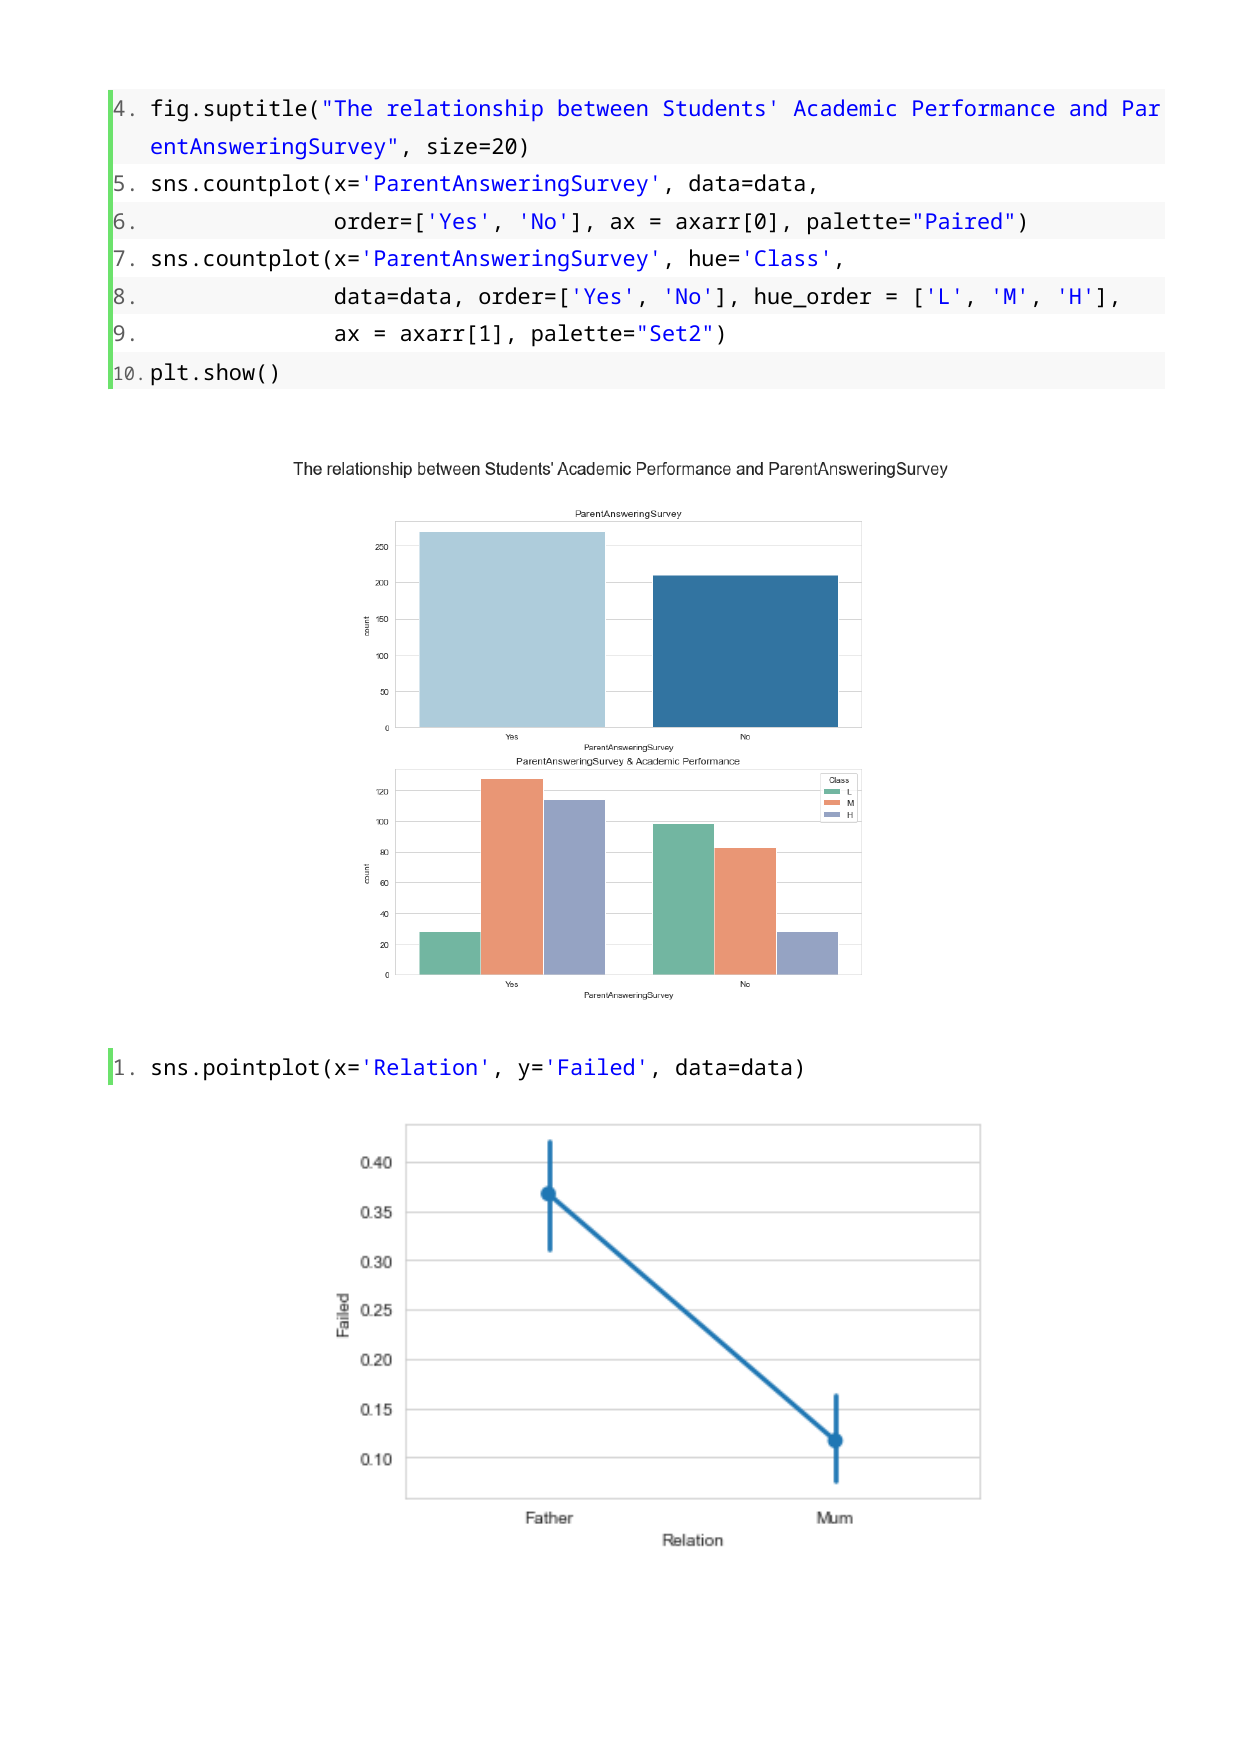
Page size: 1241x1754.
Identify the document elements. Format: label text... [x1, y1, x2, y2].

picture [325, 1114, 990, 1560]
list sns.pointplot(x='Relation', y='Failed', data=data) [113, 1048, 1165, 1085]
list ax = axarr[1], palette="Set2") [113, 314, 1165, 352]
picture [287, 456, 953, 1004]
list sns.countplot(x='ParentAnsweringSurvey', hue='Class', [113, 239, 1165, 277]
list fig.suptitle("The relationship between Students' Academic Performance and ParentAnsweringSurvey", size=20) [108, 89, 1165, 164]
list order=['Yes', 'No'], ax = axarr[0], palette="Paired") [113, 202, 1165, 239]
list sns.countplot(x='ParentAnsweringSurvey', data=data, [113, 164, 1165, 202]
list data=data, order=['Yes', 'No'], hue_order = ['L', 'M', 'H'], [113, 277, 1165, 314]
list plt.show() [113, 352, 1165, 389]
